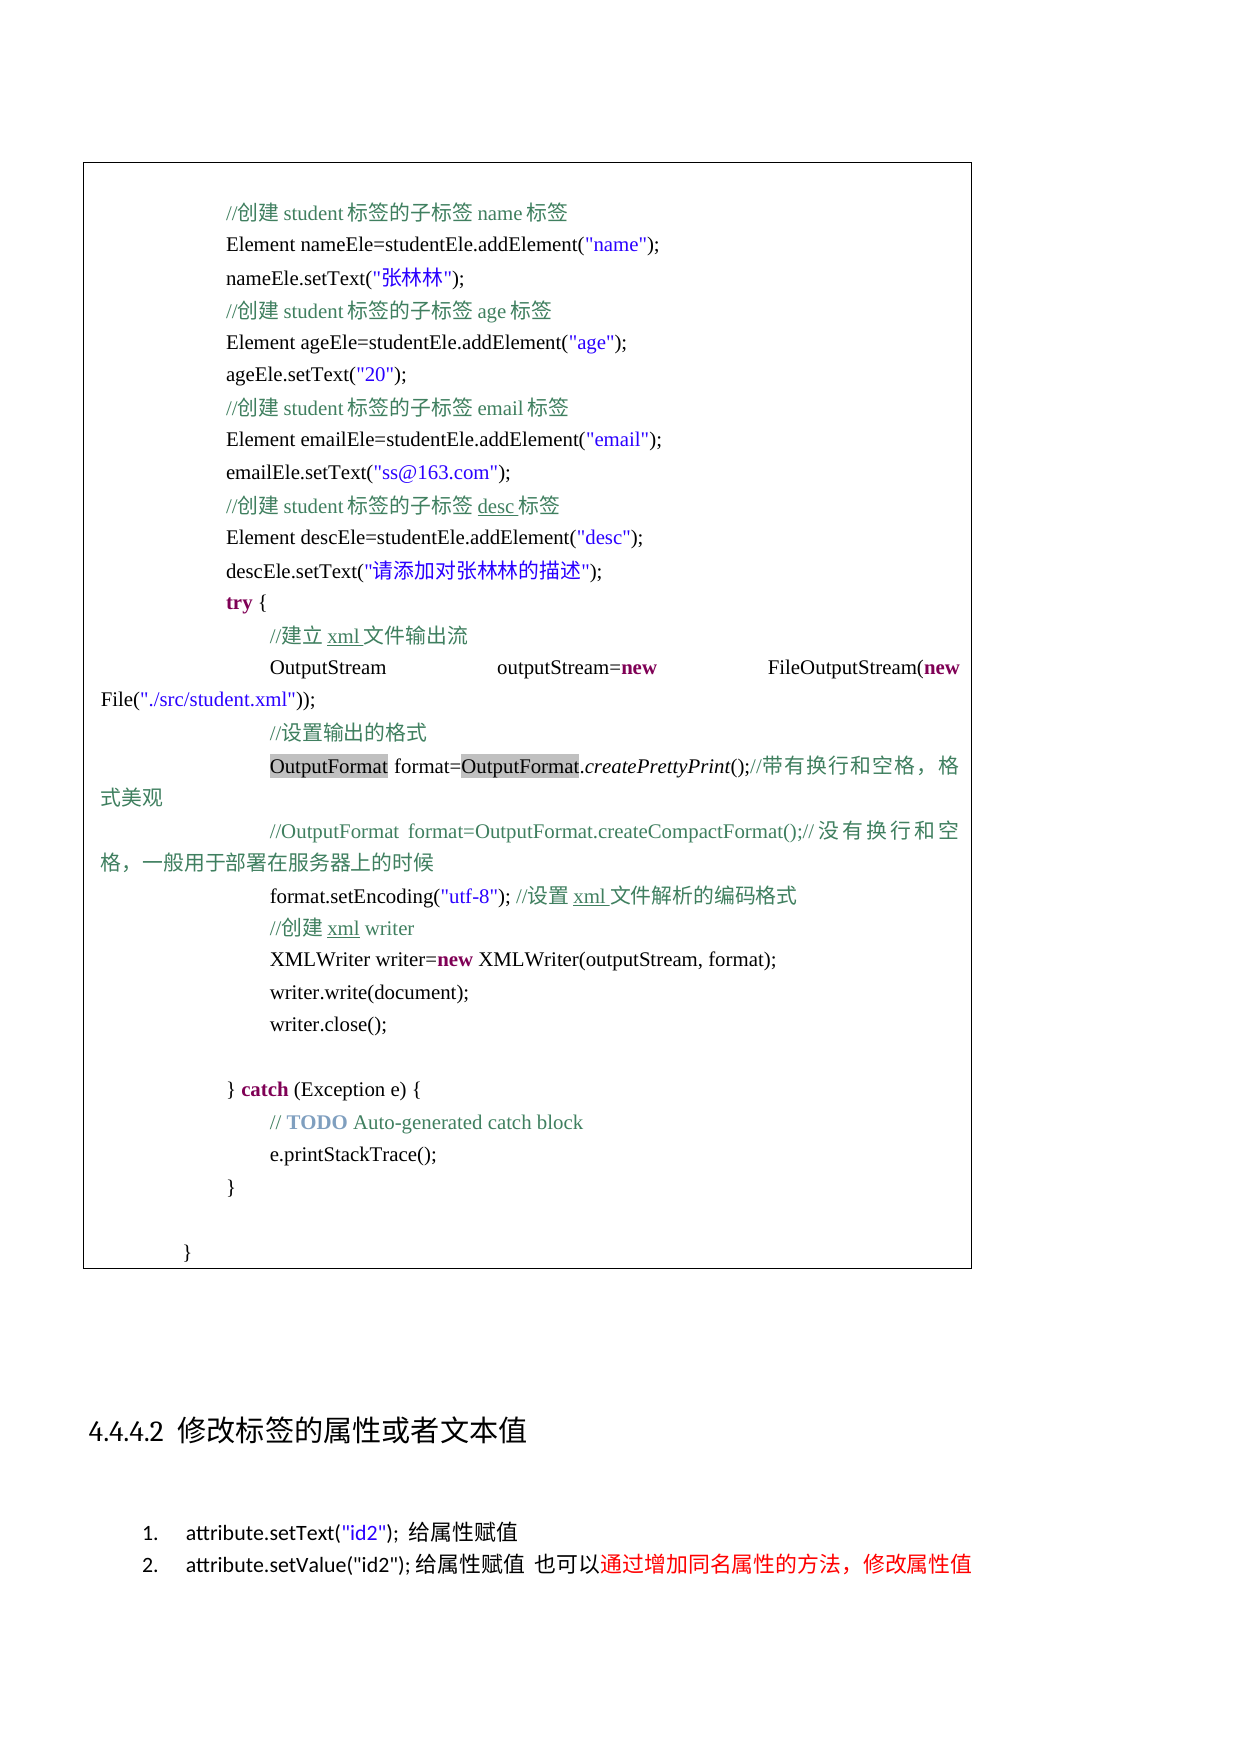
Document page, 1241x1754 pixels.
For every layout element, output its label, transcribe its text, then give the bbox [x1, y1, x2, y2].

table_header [84, 163, 971, 1268]
list attribute.setText("id2"); 给属性赋值 [142, 1514, 1240, 1547]
list attribute.setValue("id2"); 给属性赋值 也可以通过增加同名属性的方法，修改属性值 [142, 1547, 1240, 1579]
subtitle 修改标签的属性或者文本值 [89, 1396, 1240, 1461]
